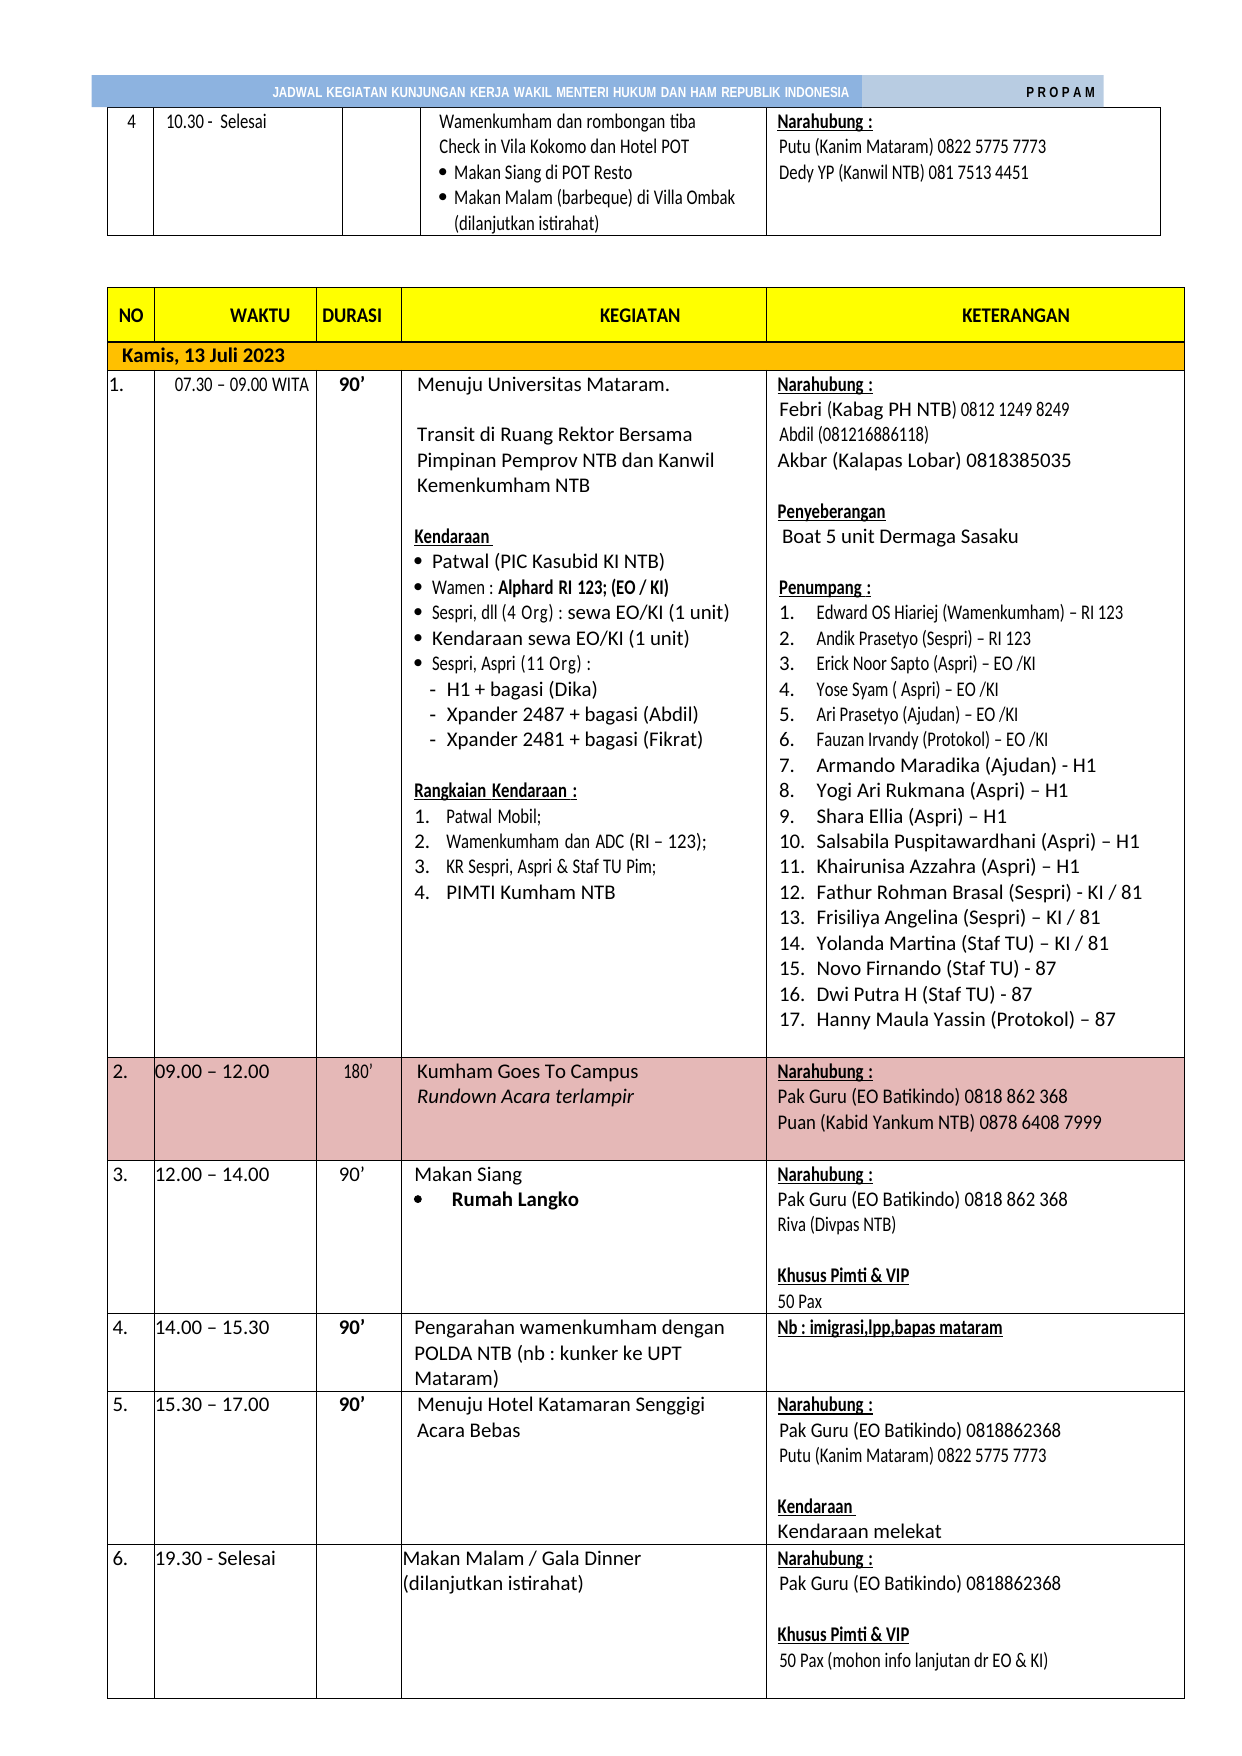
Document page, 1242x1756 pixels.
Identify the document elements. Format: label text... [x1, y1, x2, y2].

table_cell 90’ [317, 371, 401, 1057]
table_header KEGIATAN [402, 288, 766, 341]
table_cell 19.30 - Selesai [155, 1545, 316, 1698]
table_cell Narahubung : Febri (Kabag PH NTB) 0812 1249 8249 Abdil (081216886118) Akbar (Kalapas Lobar) 0818385035 Penyeberangan Boat 5 unit Dermaga Sasaku Penumpang : Edward OS Hiariej (Wamenkumham) – RI 123 Andik Prasetyo (Sespri) – RI 123 Erick Noor Sapto (Aspri) – EO /KI Yose Syam ( Aspri) – EO /KI Ari Prasetyo (Ajudan) – EO /KI Fauzan Irvandy (Protokol) – EO /KI Armando Maradika (Ajudan) - H1 Yogi Ari Rukmana (Aspri) – H1 Shara Ellia (Aspri) – H1 Salsabila Puspitawardhani (Aspri) – H1 Khairunisa Azzahra (Aspri) – H1 Fathur Rohman Brasal (Sespri) - KI / 81 Frisiliya Angelina (Sespri) – KI / 81 Yolanda Martina (Staf TU) – KI / 81 Novo Firnando (Staf TU) - 87 Dwi Putra H (Staf TU) - 87 Hanny Maula Yassin (Protokol) – 87 [767, 371, 1184, 1057]
table_cell Makan Siang Rumah Langko [402, 1161, 766, 1313]
table_cell 15.30 – 17.00 [155, 1392, 316, 1544]
table_header DURASI [317, 288, 401, 341]
table_cell Makan Malam / Gala Dinner (dilanjutkan istirahat) [402, 1545, 766, 1698]
table_cell [108, 1392, 154, 1544]
table_cell 14.00 – 15.30 [155, 1314, 316, 1391]
table_cell Narahubung : Pak Guru (EO Batikindo) 0818 862 368 Riva (Divpas NTB) Khusus Pimti & VIP 50 Pax [767, 1161, 1184, 1313]
table_cell 07.30 – 09.00 WITA [155, 371, 316, 1057]
table_cell Pengarahan wamenkumham dengan POLDA NTB (nb : kunker ke UPT Mataram) [402, 1314, 766, 1391]
table_cell Narahubung : Pak Guru (EO Batikindo) 0818862368 Khusus Pimti & VIP 50 Pax (mohon info lanjutan dr EO & KI) [767, 1545, 1184, 1698]
table_cell Kamis, 13 Juli 2023 [108, 343, 1184, 370]
table_cell Kumham Goes To Campus Rundown Acara terlampir [402, 1058, 766, 1160]
table_cell Narahubung : Pak Guru (EO Batikindo) 0818 862 368 Puan (Kabid Yankum NTB) 0878 6408 7999 [767, 1058, 1184, 1160]
table_cell [343, 108, 420, 235]
table_cell 4 [108, 108, 153, 235]
table_cell 90’ [317, 1392, 401, 1544]
table_cell Menuju Universitas Mataram. Transit di Ruang Rektor Bersama Pimpinan Pemprov NTB dan Kanwil Kemenkumham NTB Kendaraan Patwal (PIC Kasubid KI NTB) Wamen : Alphard RI 123; (EO / KI) Sespri, dll (4 Org) : sewa EO/KI (1 unit) Kendaraan sewa EO/KI (1 unit) Sespri, Aspri (11 Org) : H1 + bagasi (Dika) Xpander 2487 + bagasi (Abdil) Xpander 2481 + bagasi (Fikrat) Rangkaian Kendaraan : Patwal Mobil; Wamenkumham dan ADC (RI – 123); KR Sespri, Aspri & Staf TU Pim; PIMTI Kumham NTB [402, 371, 766, 1057]
table_cell 12.00 – 14.00 [155, 1161, 316, 1313]
table_cell 90’ [317, 1161, 401, 1313]
table_cell 90’ [317, 1314, 401, 1391]
table_header KETERANGAN [767, 288, 1184, 341]
table_header NO [108, 288, 154, 341]
table_cell Nb : imigrasi,lpp,bapas mataram [767, 1314, 1184, 1391]
table_header WAKTU [155, 288, 316, 341]
table_cell [317, 1545, 401, 1698]
table_cell [108, 371, 154, 1057]
table_cell [108, 1161, 154, 1313]
table_cell Narahubung : Pak Guru (EO Batikindo) 0818862368 Putu (Kanim Mataram) 0822 5775 7773 Kendaraan Kendaraan melekat [767, 1392, 1184, 1544]
table_cell Wamenkumham dan rombongan tiba Check in Vila Kokomo dan Hotel POT Makan Siang di POT Resto Makan Malam (barbeque) di Villa Ombak (dilanjutkan istirahat) [421, 108, 766, 235]
table_cell Narahubung : Putu (Kanim Mataram) 0822 5775 7773 Dedy YP (Kanwil NTB) 081 7513 4451 [767, 108, 1160, 235]
table_cell [108, 1314, 154, 1391]
table_cell [108, 1058, 154, 1160]
table_cell 09.00 – 12.00 [155, 1058, 316, 1160]
table_cell 180’ [317, 1058, 401, 1160]
table_cell Menuju Hotel Katamaran Senggigi Acara Bebas [402, 1392, 766, 1544]
table_cell [108, 1545, 154, 1698]
table_cell 10.30 - Selesai [154, 108, 342, 235]
